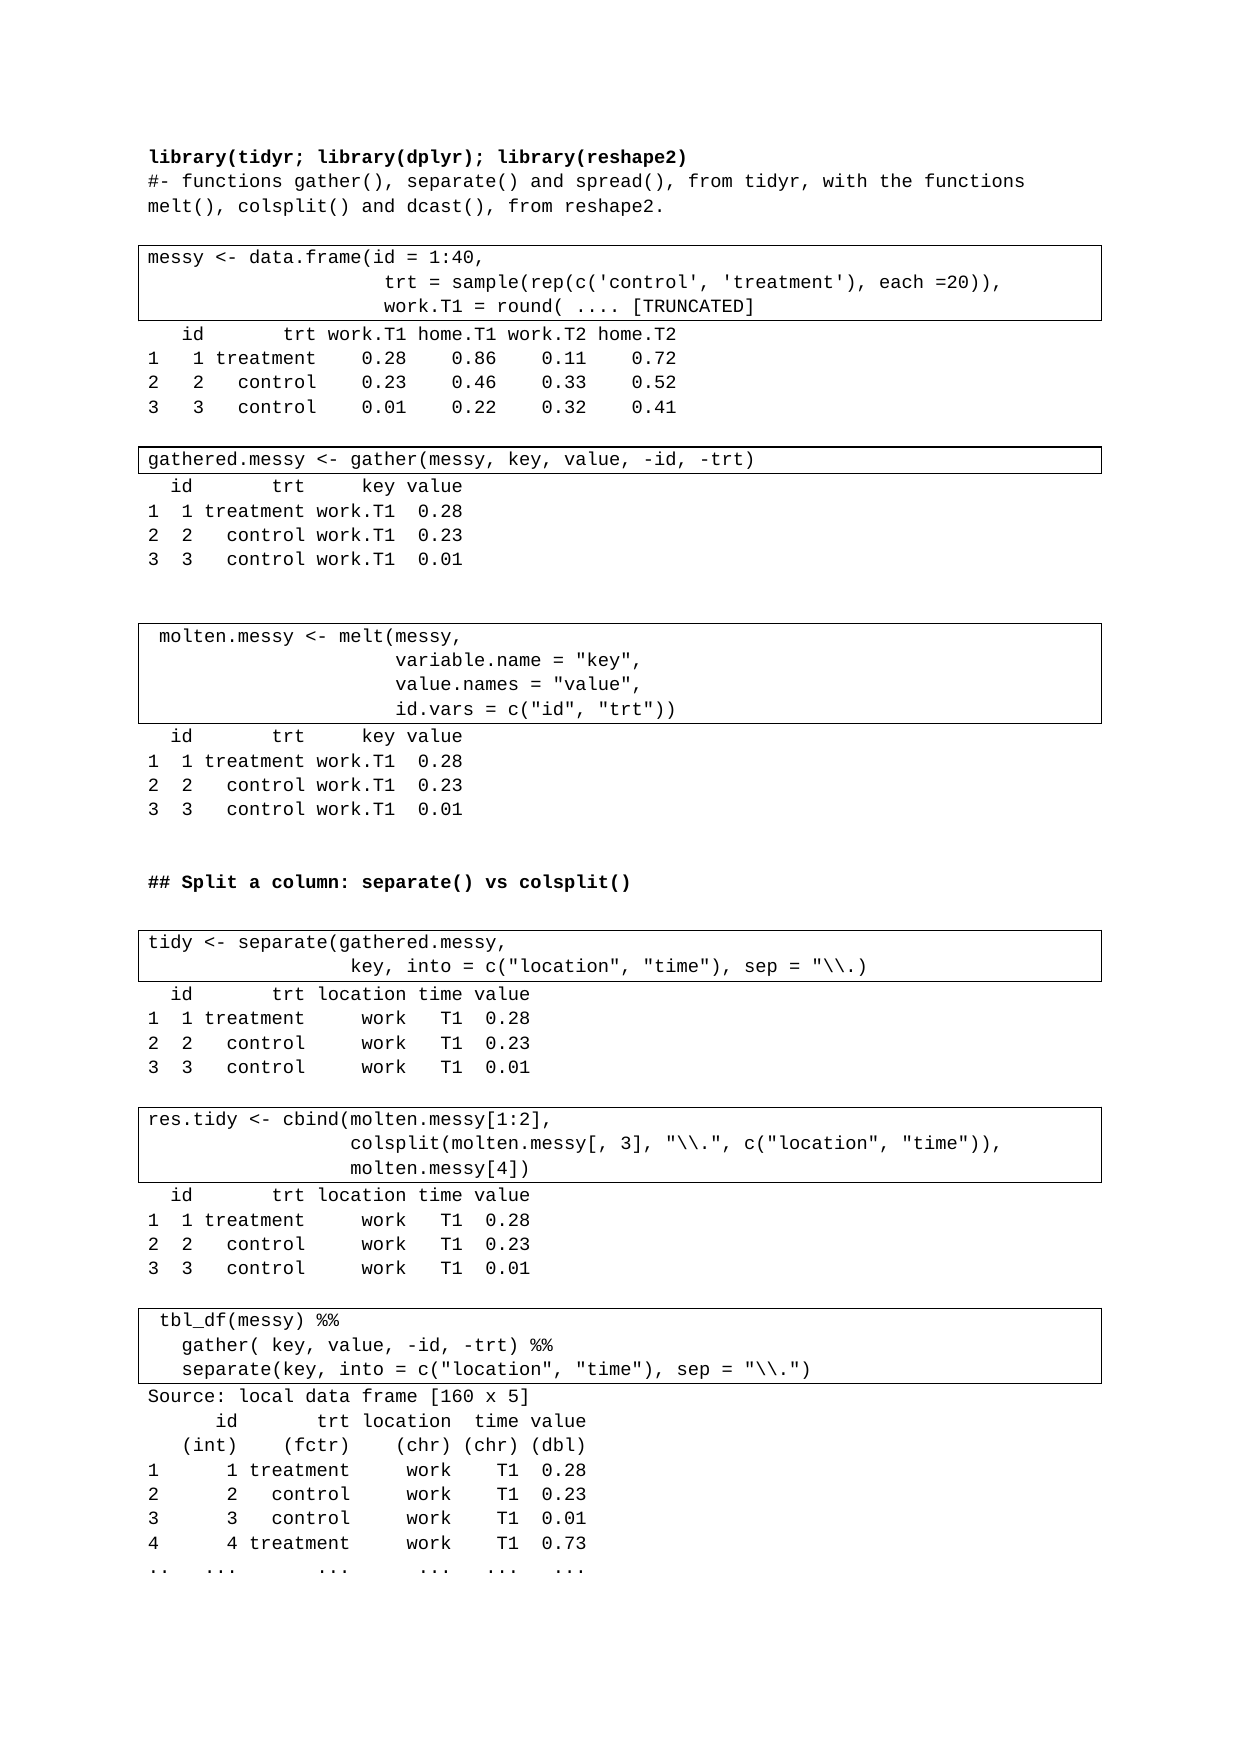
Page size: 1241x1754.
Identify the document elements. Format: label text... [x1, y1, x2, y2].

text 2 2 control work T1 0.23 [148, 1235, 1093, 1256]
text gather( key, value, -id, -trt) %% [139, 1332, 1101, 1357]
text #- functions gather(), separate() and spread(), from tidyr, with the functions melt(), colsplit() and dcast(), from reshape2. [148, 172, 1093, 218]
text tidy <- separate(gathered.messy, [139, 931, 1101, 954]
text molten.messy <- melt(messy, [139, 624, 1101, 648]
text gathered.messy <- gather(messy, key, value, -id, -trt) [139, 448, 1101, 473]
text key, into = c("location", "time"), sep = "\\.) [139, 954, 1101, 981]
text library(tidyr; library(dplyr); library(reshape2) [148, 148, 1093, 169]
text 2 2 control work T1 0.23 [148, 1485, 1093, 1506]
text 1 1 treatment work T1 0.28 [148, 1009, 1093, 1030]
text 3 3 control 0.01 0.22 0.32 0.41 [148, 398, 1093, 419]
text .. ... ... ... ... ... [148, 1558, 1093, 1579]
text 3 3 control work T1 0.01 [148, 1509, 1093, 1530]
text 1 1 treatment 0.28 0.86 0.11 0.72 [148, 349, 1093, 370]
text id trt location time value [148, 985, 1093, 1006]
text (int) (fctr) (chr) (chr) (dbl) [148, 1436, 1093, 1457]
text separate(key, into = c("location", "time"), sep = "\\.") [139, 1357, 1101, 1383]
text trt = sample(rep(c('control', 'treatment'), each =20)), [139, 269, 1101, 294]
text ## Split a column: separate() vs colsplit() [148, 873, 1093, 894]
text id trt key value [148, 727, 1093, 748]
text 3 3 control work.T1 0.01 [148, 550, 1093, 571]
text 2 2 control work.T1 0.23 [148, 526, 1093, 547]
text id trt key value [148, 477, 1093, 498]
text 3 3 control work T1 0.01 [148, 1259, 1093, 1280]
text Source: local data frame [160 x 5] [148, 1387, 1093, 1408]
text 3 3 control work T1 0.01 [148, 1058, 1093, 1079]
text id trt work.T1 home.T1 work.T2 home.T2 [148, 324, 1093, 346]
text value.names = "value", [139, 672, 1101, 696]
text work.T1 = round( .... [TRUNCATED] [139, 294, 1101, 320]
text 1 1 treatment work T1 0.28 [148, 1460, 1093, 1482]
text molten.messy[4]) [139, 1155, 1101, 1182]
text tbl_df(messy) %% [139, 1309, 1101, 1332]
text 3 3 control work.T1 0.01 [148, 800, 1093, 821]
text variable.name = "key", [139, 648, 1101, 672]
text res.tidy <- cbind(molten.messy[1:2], [139, 1108, 1101, 1131]
text id trt location time value [148, 1412, 1093, 1433]
text 1 1 treatment work.T1 0.28 [148, 751, 1093, 773]
text 2 2 control work.T1 0.23 [148, 776, 1093, 797]
text colsplit(molten.messy[, 3], "\\.", c("location", "time")), [139, 1131, 1101, 1155]
text id.vars = c("id", "trt")) [139, 696, 1101, 723]
text 2 2 control work T1 0.23 [148, 1033, 1093, 1055]
text 1 1 treatment work T1 0.28 [148, 1210, 1093, 1232]
text messy <- data.frame(id = 1:40, [139, 246, 1101, 269]
text 1 1 treatment work.T1 0.28 [148, 501, 1093, 523]
text 4 4 treatment work T1 0.73 [148, 1533, 1093, 1555]
text id trt location time value [148, 1186, 1093, 1207]
text 2 2 control 0.23 0.46 0.33 0.52 [148, 373, 1093, 394]
